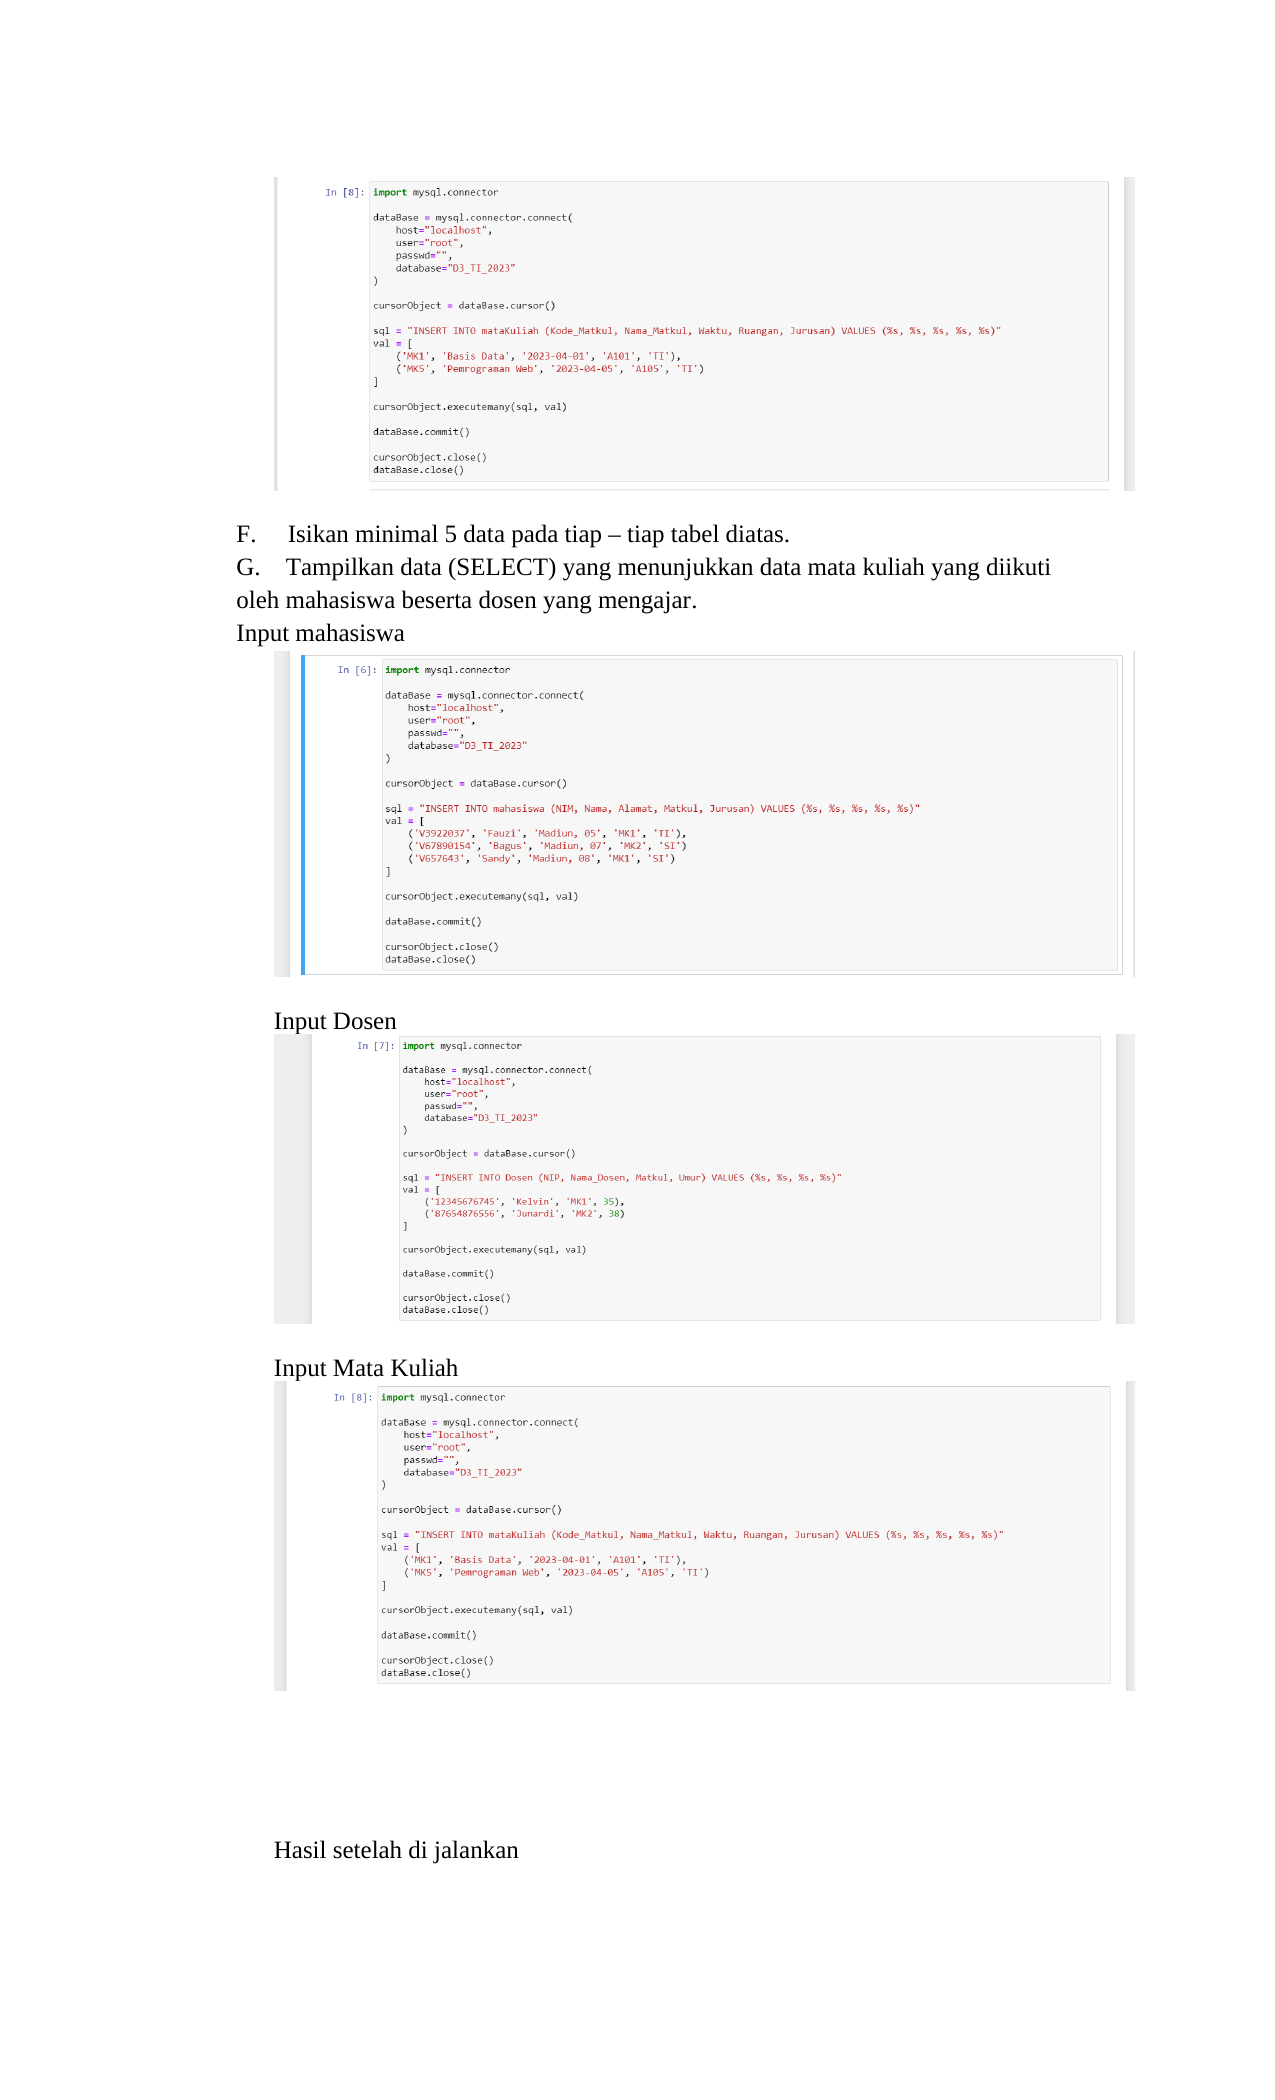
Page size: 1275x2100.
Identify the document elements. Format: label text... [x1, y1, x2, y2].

list Input Mata Kuliah [274, 1353, 1098, 1381]
text F. Isikan minimal 5 data pada tiap – tiap tabel diatas. G. Tampilkan data (SELECT) yang menunjukkan data mata kuliah yang diikuti oleh mahasiswa beserta dosen yang mengajar. [236, 519, 1098, 614]
list Hasil setelah di jalankan [274, 1835, 1098, 1863]
picture [273, 651, 1136, 977]
picture [273, 1034, 1136, 1324]
list Input Dosen [274, 1006, 1098, 1034]
picture [273, 177, 1136, 491]
picture [273, 1381, 1136, 1691]
text Input mahasiswa [236, 618, 1098, 647]
